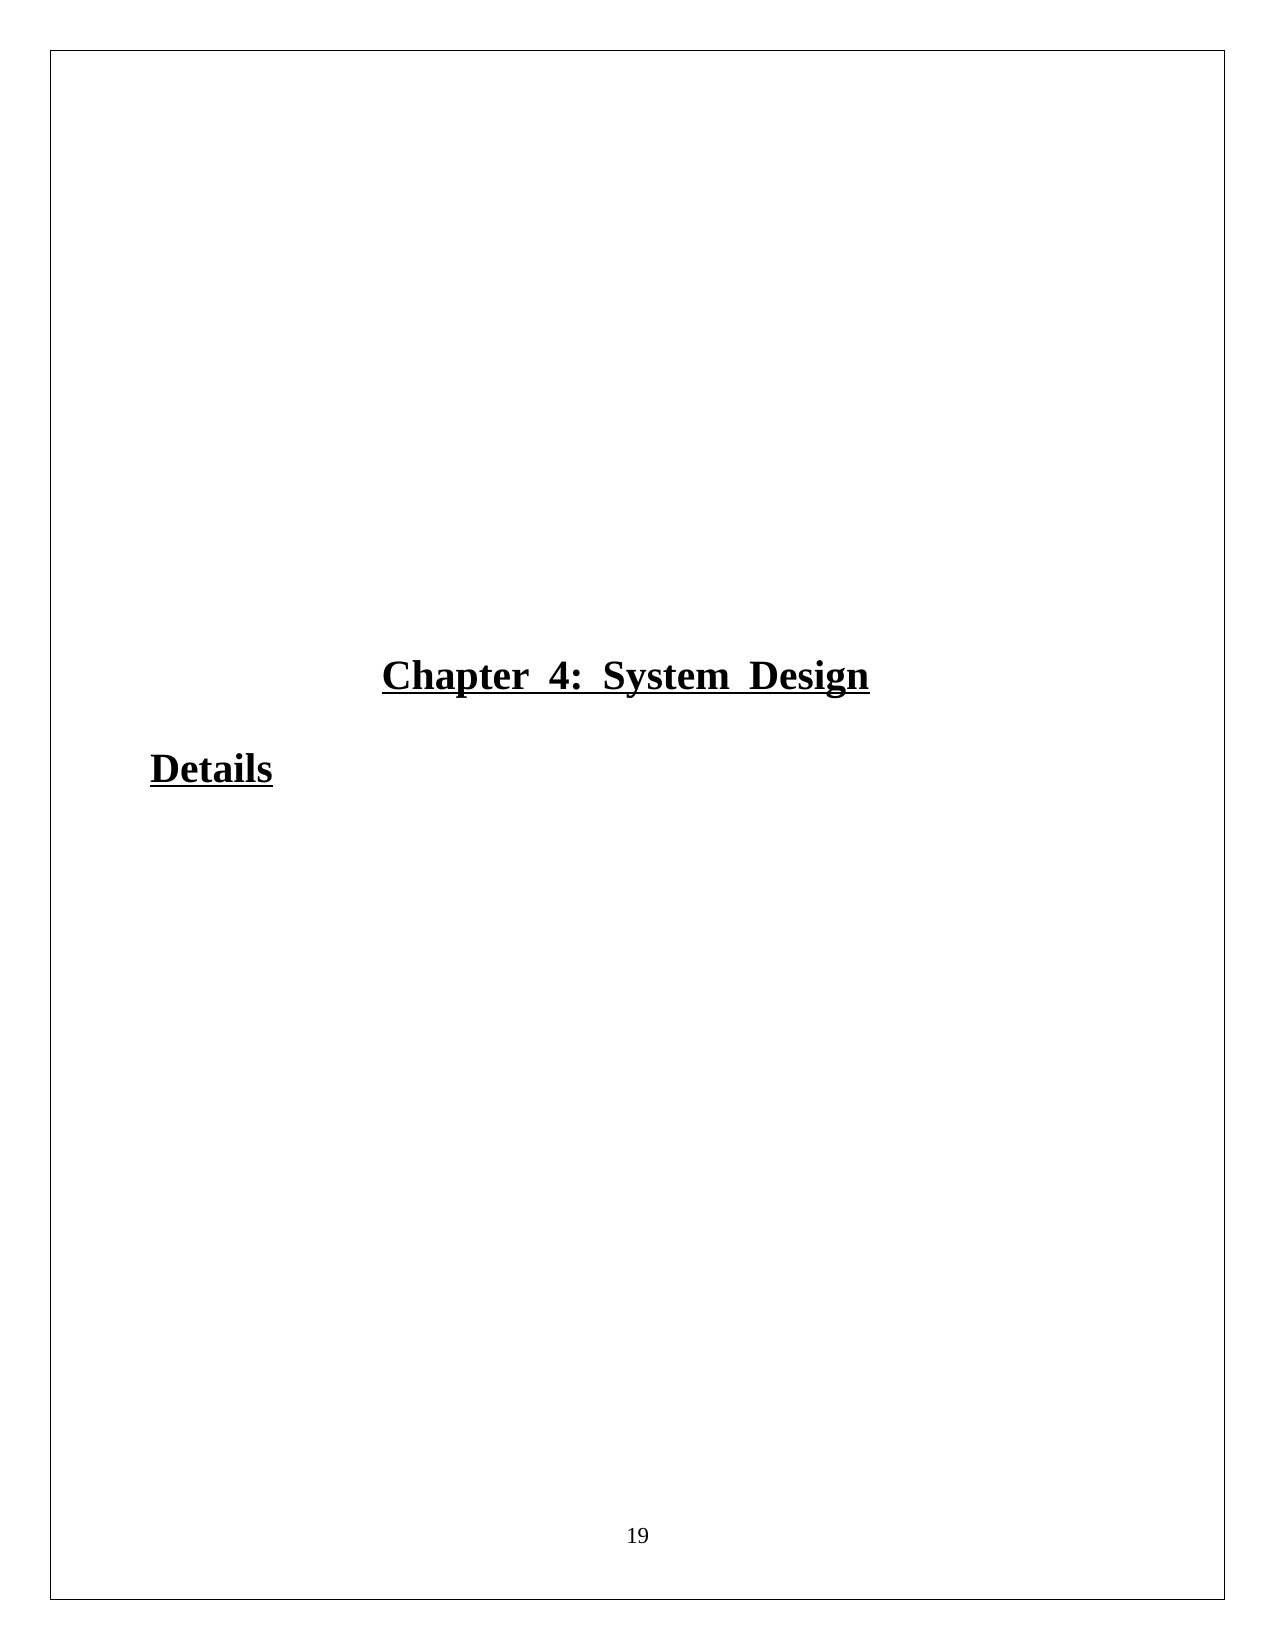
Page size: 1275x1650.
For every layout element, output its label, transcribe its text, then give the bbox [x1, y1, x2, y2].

text Chapter 4: System Design Details [150, 650, 870, 792]
